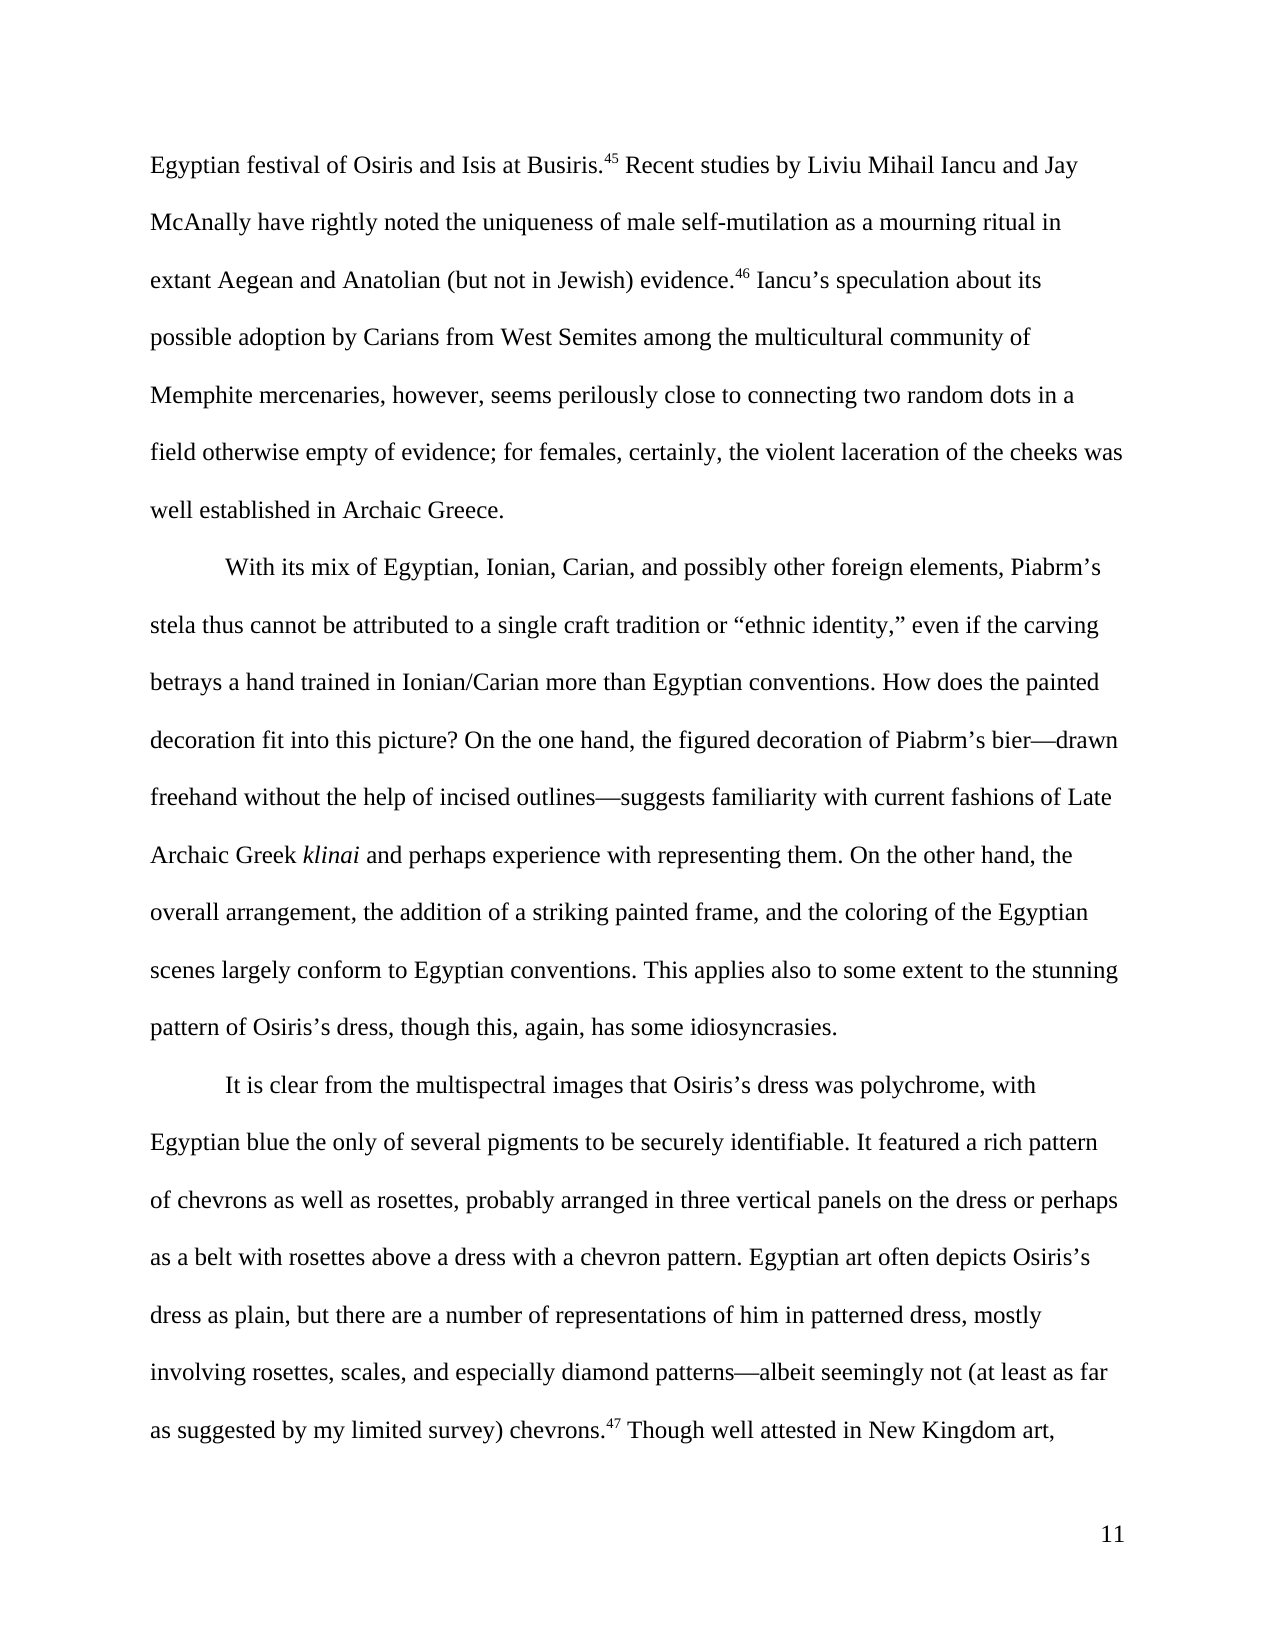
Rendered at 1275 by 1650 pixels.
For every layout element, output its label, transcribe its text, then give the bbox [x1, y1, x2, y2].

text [150, 1070, 1125, 1444]
text With its mix of Egyptian, Ionian, Carian, and possibly other foreign elements, Piabrm’s stela thus cannot be attributed to a single craft tradition or “ethnic identity,” even if the carving betrays a hand trained in Ionian/Carian more than Egyptian conventions. How does the painted decoration fit into this picture? On the one hand, the figured decoration of Piabrm’s bier—drawn freehand without the help of incised outlines—suggests familiarity with current fashions of Late Archaic Greek klinai and perhaps experience with representing them. On the other hand, the overall arrangement, the addition of a striking painted frame, and the coloring of the Egyptian scenes largely conform to Egyptian conventions. This applies also to some extent to the stunning pattern of Osiris’s dress, though this, again, has some idiosyncrasies. [150, 552, 1125, 1041]
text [150, 150, 1125, 524]
